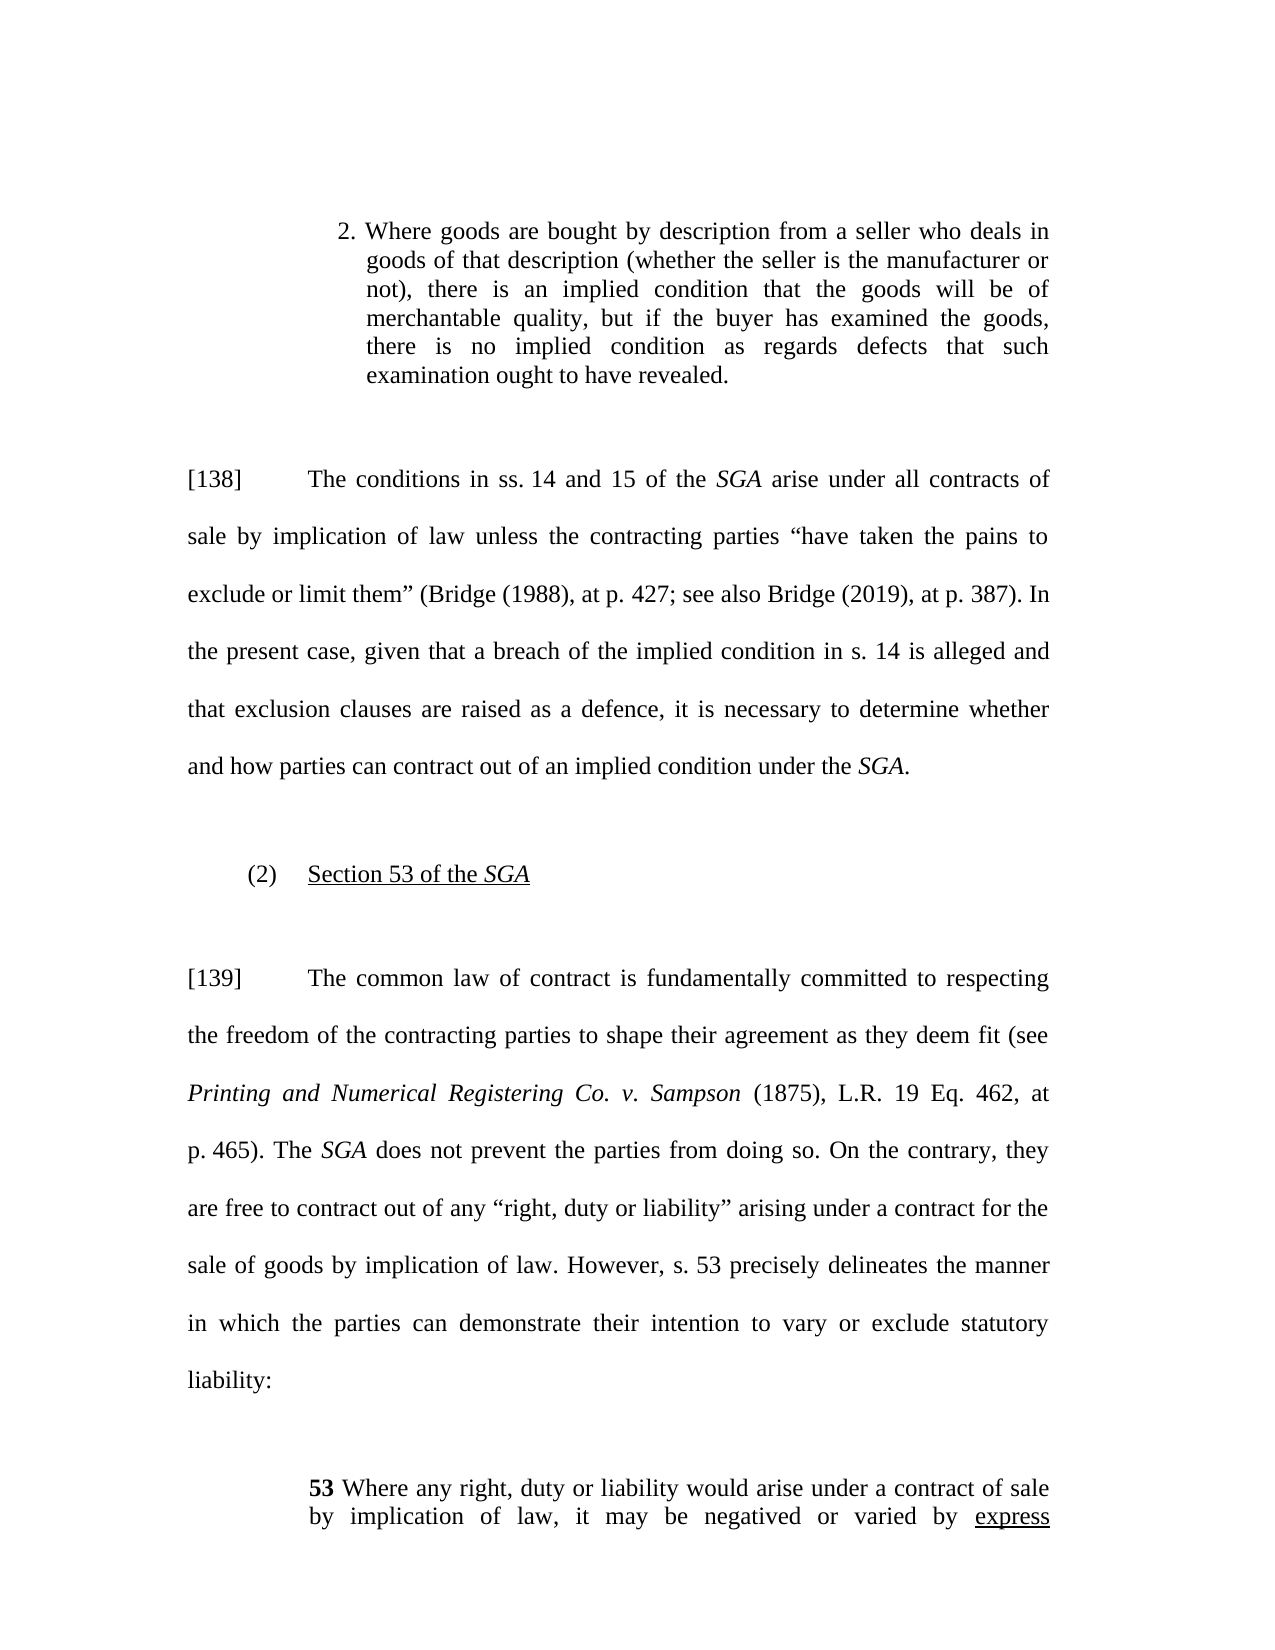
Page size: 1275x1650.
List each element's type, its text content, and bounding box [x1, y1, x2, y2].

text 2. Where goods are bought by description from a seller who deals in goods of that description (whether the seller is the manufacturer or not), there is an implied condition that the goods will be of merchantable quality, but if the buyer has examined the goods, there is no implied condition as regards defects that such examination ought to have revealed. [337, 216, 1050, 389]
title Section 53 of the SGA [247, 859, 1050, 888]
text The common law of contract is fundamentally committed to respecting the freedom of the contracting parties to shape their agreement as they deem fit (see Printing and Numerical Registering Co. v. Sampson (1875), L.R. 19 Eq. 462, at p. 465). The SGA does not prevent the parties from doing so. On the contrary, they are free to contract out of any “right, duty or liability” arising under a contract for the sale of goods by implication of law. However, s. 53 precisely delineates the manner in which the parties can demonstrate their intention to vary or exclude statutory liability: [187, 963, 1050, 1394]
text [309, 1473, 1050, 1530]
text The conditions in ss. 14 and 15 of the SGA arise under all contracts of sale by implication of law unless the contracting parties “have taken the pains to exclude or limit them” (Bridge (1988), at p. 427; see also Bridge (2019), at p. 387). In the present case, given that a breach of the implied condition in s. 14 is alleged and that exclusion clauses are raised as a defence, it is necessary to determine whether and how parties can contract out of an implied condition under the SGA. [187, 464, 1050, 780]
